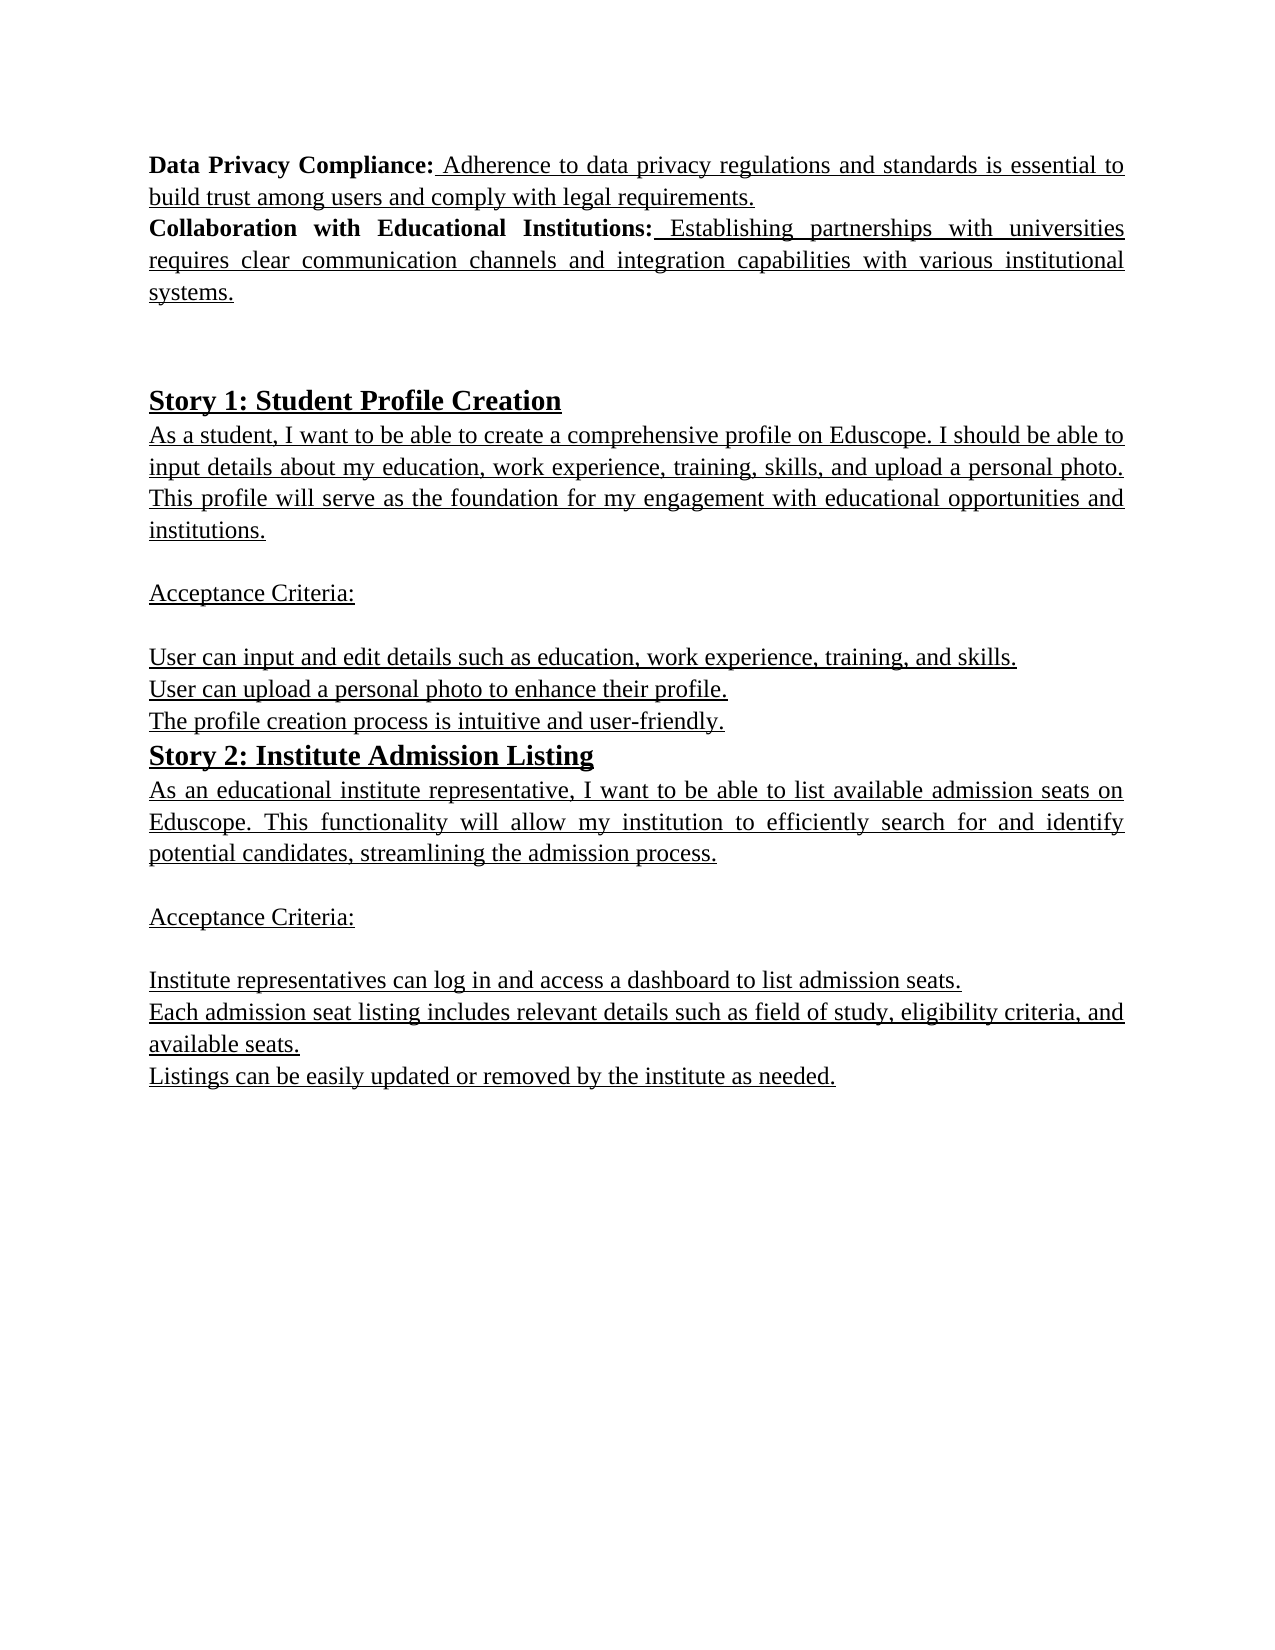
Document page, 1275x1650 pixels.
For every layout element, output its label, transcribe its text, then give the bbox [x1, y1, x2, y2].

text Listings can be easily updated or removed by the institute as needed. [148, 1061, 1125, 1090]
text User can upload a personal photo to enhance their profile. [148, 674, 1125, 703]
text Acceptance Criteria: [148, 902, 1125, 931]
text User can input and edit details such as education, work experience, training, and skills. [148, 642, 1125, 671]
text Each admission seat listing includes relevant details such as field of study, eligibility criteria, and available seats. [148, 1023, 1125, 1058]
text Data Privacy Compliance: Adherence to data privacy regulations and standards is essential to build trust among users and comply with legal requirements. [148, 150, 1125, 210]
text As a student, I want to be able to create a comprehensive profile on Eduscope. I should be able to input details about my education, work experience, training, skills, and upload a personal photo. This profile will serve as the foundation for my engagement with educational opportunities and institutions. [148, 420, 1125, 445]
text Collaboration with Educational Institutions: Establishing partnerships with universities requires clear communication channels and integration capabilities with various institutional systems. [148, 271, 1125, 305]
text The profile creation process is intuitive and user-friendly. [148, 706, 1125, 735]
text Story 1: Student Profile Creation [148, 383, 1125, 416]
text As an educational institute representative, I want to be able to list available admission seats on Eduscope. This functionality will allow my institution to efficiently search for and identify potential candidates, streamlining the admission process. [148, 833, 1125, 867]
text As an educational institute representative, I want to be able to list available admission seats on Eduscope. This functionality will allow my institution to efficiently search for and identify potential candidates, streamlining the admission process. [148, 775, 1125, 832]
text Institute representatives can log in and access a dashboard to list admission seats. [148, 966, 1125, 994]
text Acceptance Criteria: [148, 578, 1125, 607]
text As a student, I want to be able to create a comprehensive profile on Eduscope. I should be able to input details about my education, work experience, training, skills, and upload a personal photo. This profile will serve as the foundation for my engagement with educational opportunities and institutions. [148, 509, 1125, 543]
text Story 2: Institute Admission Listing [148, 738, 1125, 771]
text Collaboration with Educational Institutions: Establishing partnerships with universities requires clear communication channels and integration capabilities with various institutional systems. [148, 213, 1125, 270]
text As a student, I want to be able to create a comprehensive profile on Eduscope. I should be able to input details about my education, work experience, training, skills, and upload a personal photo. This profile will serve as the foundation for my engagement with educational opportunities and institutions. [148, 446, 1125, 508]
text Each admission seat listing includes relevant details such as field of study, eligibility criteria, and available seats. [148, 997, 1125, 1022]
